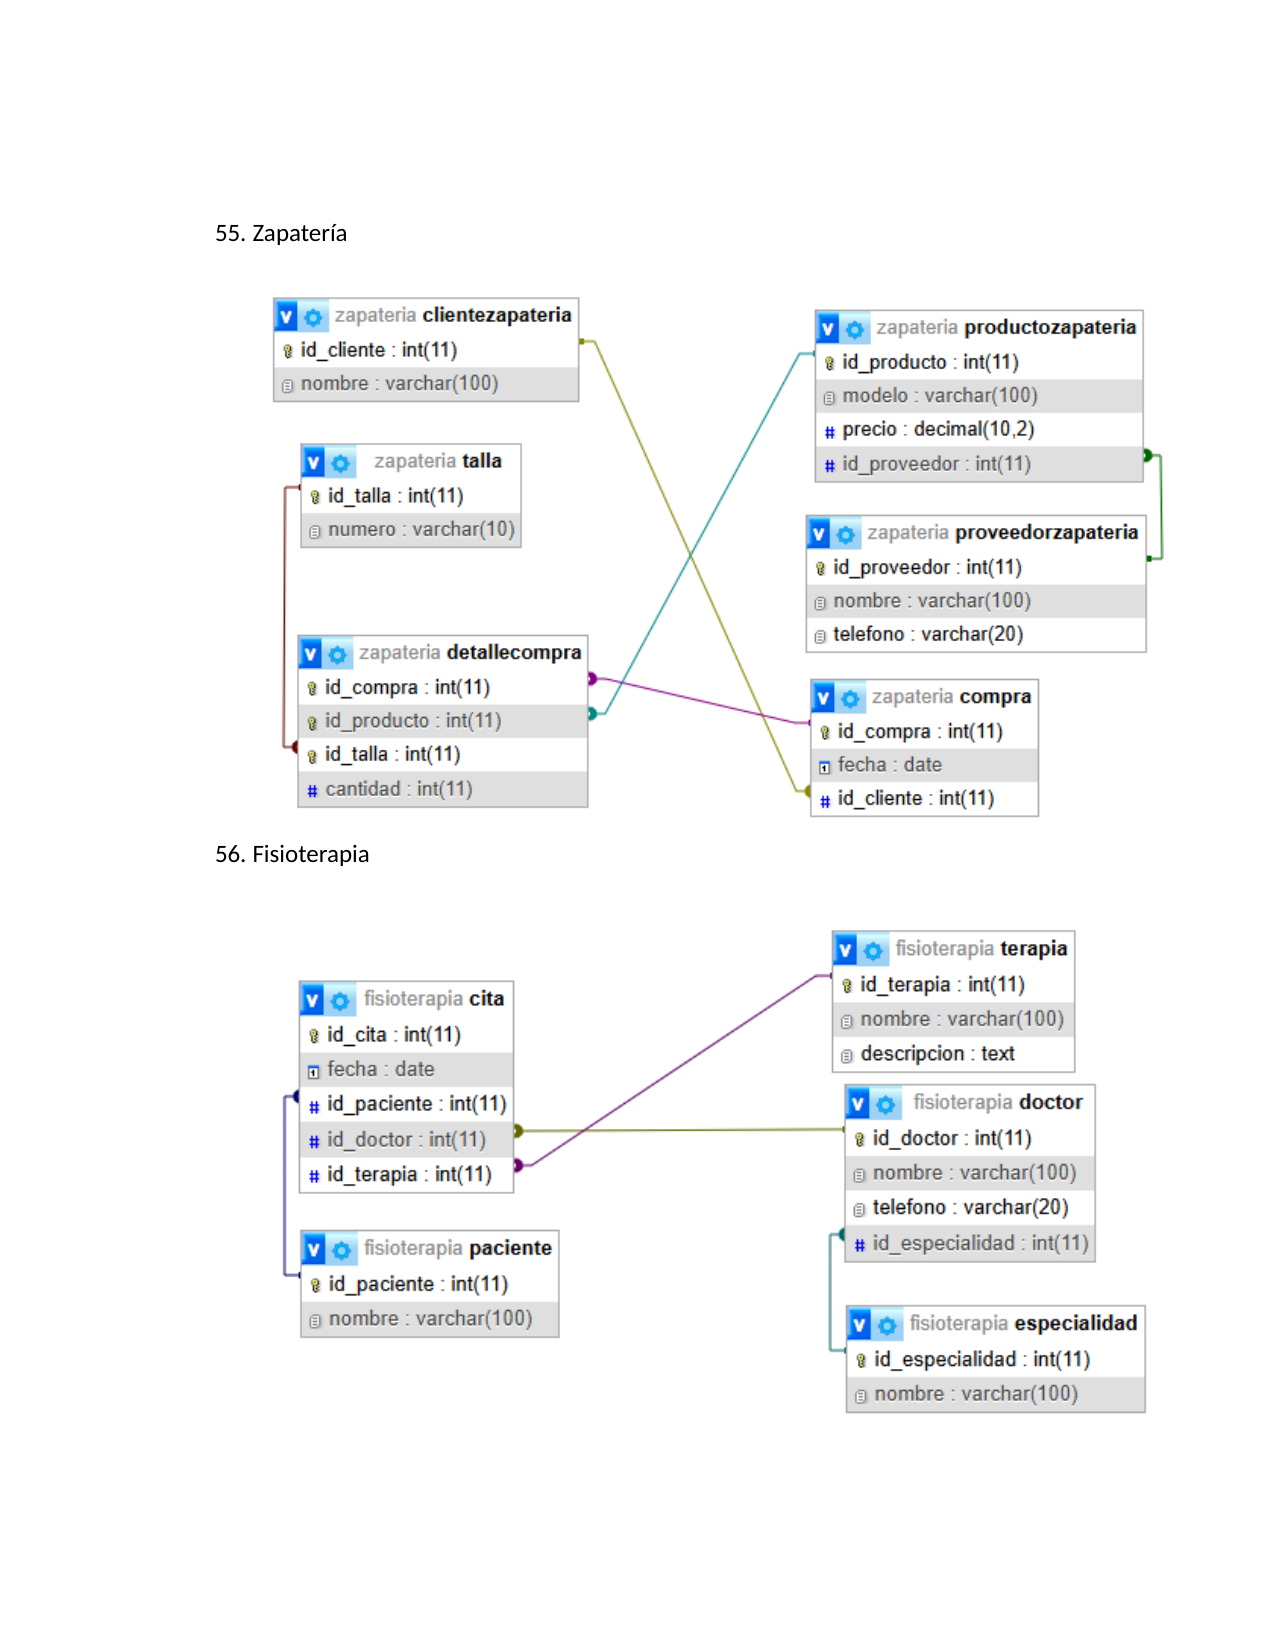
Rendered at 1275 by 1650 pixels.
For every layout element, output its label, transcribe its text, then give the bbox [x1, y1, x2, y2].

picture [252, 908, 1165, 1437]
list Fisioterapia [215, 838, 1098, 868]
list Zapatería [215, 218, 1098, 248]
picture [252, 287, 1173, 834]
